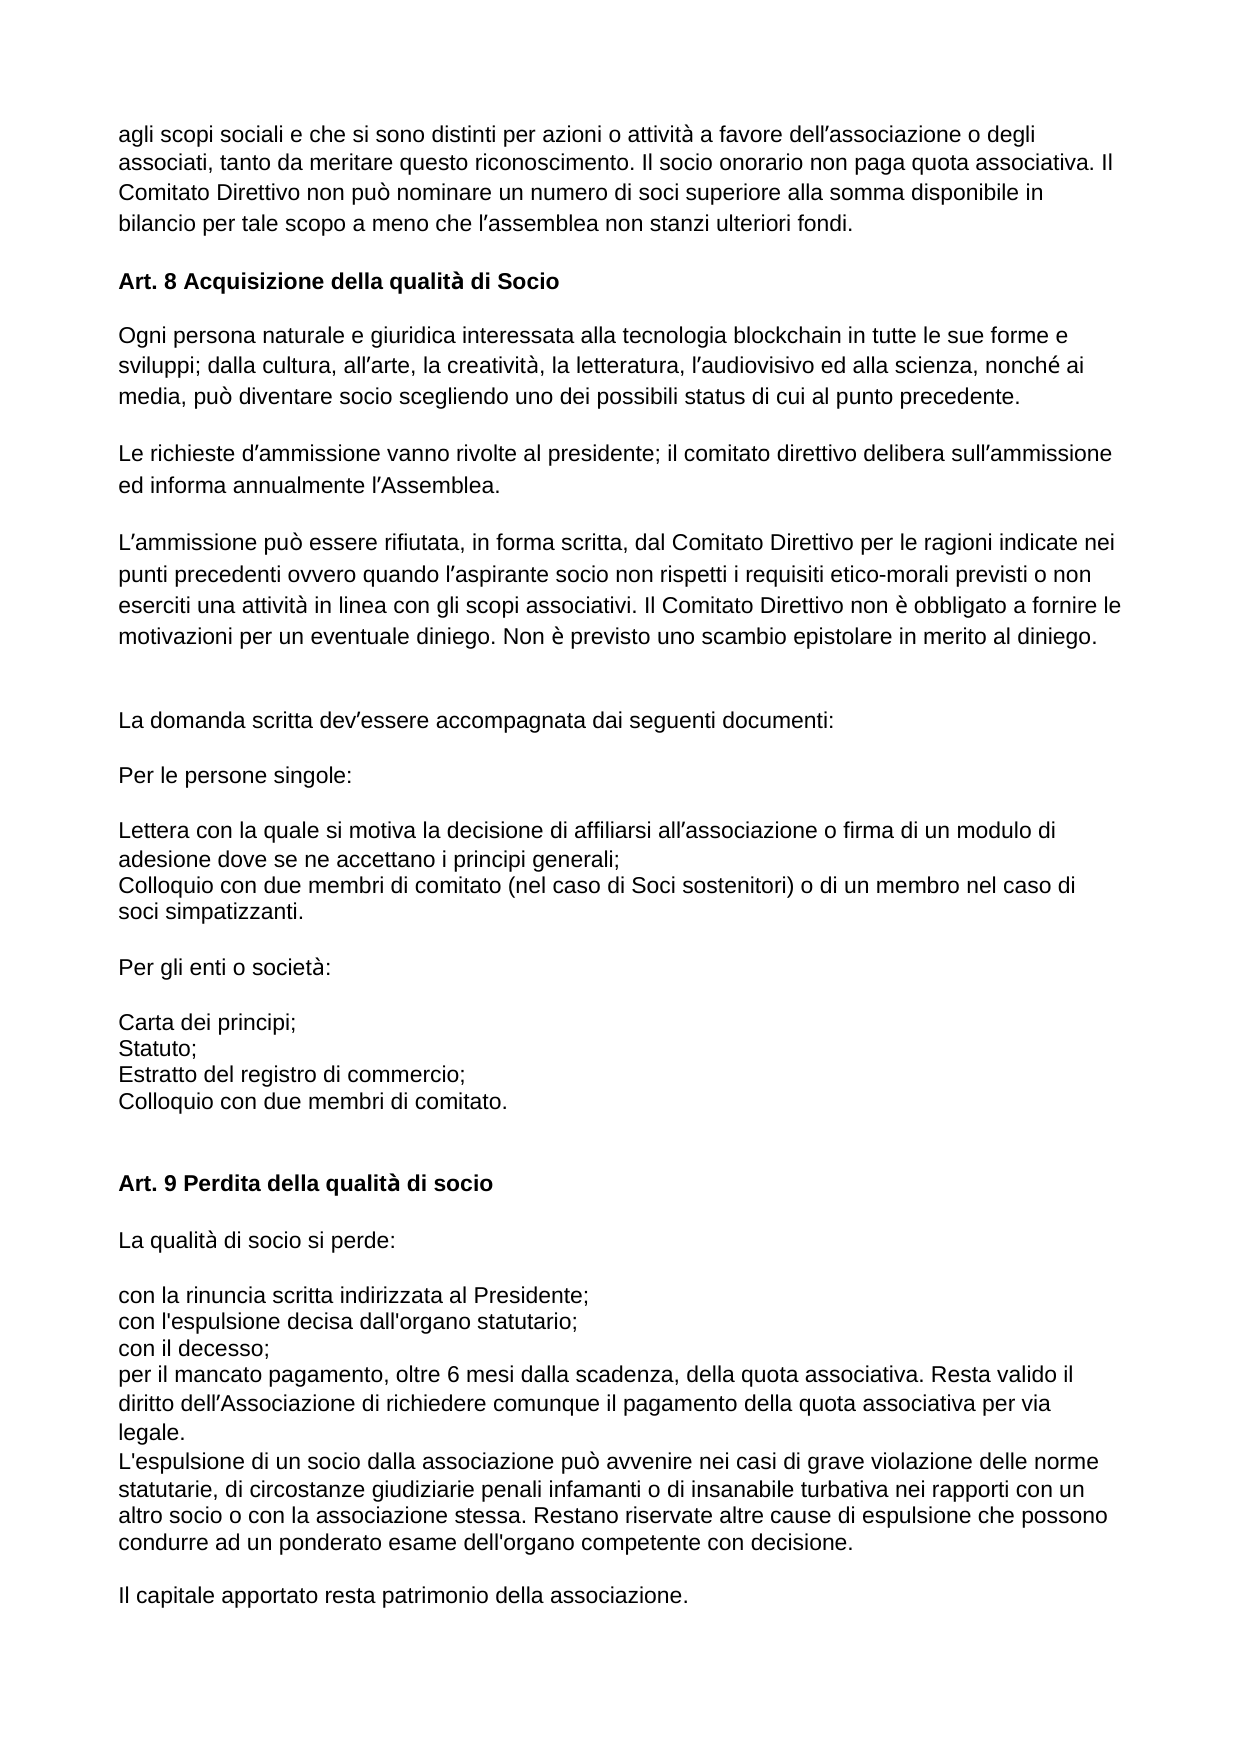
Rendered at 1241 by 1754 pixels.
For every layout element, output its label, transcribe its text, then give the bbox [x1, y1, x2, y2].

text Per le persone singole: [118, 762, 1122, 788]
text L'espulsione di un socio dalla associazione può avvenire nei casi di grave violazione delle norme statutarie, di circostanze giudiziarie penali infamanti o di insanabile turbativa nei rapporti con un altro socio o con la associazione stessa. Restano riservate altre cause di espulsione che possono condurre ad un ponderato esame dell'organo competente con decisione. [118, 1445, 1122, 1555]
text Per gli enti o società: [118, 951, 1122, 982]
text per il mancato pagamento, oltre 6 mesi dalla scadenza, della quota associativa. Resta valido il diritto dell’Associazione di richiedere comunque il pagamento della quota associativa per via legale. [118, 1361, 1122, 1445]
text L’ammissione può essere rifiutata, in forma scritta, dal Comitato Direttivo per le ragioni indicate nei punti precedenti ovvero quando l’aspirante socio non rispetti i requisiti etico-morali previsti o non eserciti una attività in linea con gli scopi associativi. Il Comitato Direttivo non è obbligato a fornire le motivazioni per un eventuale diniego. Non è previsto uno scambio epistolare in merito al diniego. [118, 526, 1122, 651]
text con la rinuncia scritta indirizzata al Presidente; [118, 1282, 1122, 1308]
text Colloquio con due membri di comitato (nel caso di Soci sostenitori) o di un membro nel caso di soci simpatizzanti. [118, 872, 1122, 924]
text Colloquio con due membri di comitato. [118, 1088, 1122, 1114]
text Il capitale apportato resta patrimonio della associazione. [118, 1582, 1122, 1608]
text Art. 9 Perdita della qualità di socio [118, 1167, 1122, 1198]
text con il decesso; [118, 1334, 1122, 1361]
text La domanda scritta dev’essere accompagnata dai seguenti documenti: [118, 704, 1122, 735]
text Ogni persona naturale e giuridica interessata alla tecnologia blockchain in tutte le sue forme e sviluppi; dalla cultura, all’arte, la creatività, la letteratura, l’audiovisivo ed alla scienza, nonché ai media, può diventare socio scegliendo uno dei possibili status di cui al punto precedente. [118, 322, 1122, 411]
text Estratto del registro di commercio; [118, 1061, 1122, 1088]
text Le richieste d’ammissione vanno rivolte al presidente; il comitato direttivo delibera sull’ammissione ed informa annualmente l’Assemblea. [118, 437, 1122, 500]
text La qualità di socio si perde: [118, 1224, 1122, 1256]
text Lettera con la quale si motiva la decisione di affiliarsi all’associazione o firma di un modulo di adesione dove se ne accettano i principi generali; [118, 814, 1122, 872]
text con l'espulsione decisa dall'organo statutario; [118, 1308, 1122, 1334]
text Art. 8 Acquisizione della qualità di Socio [118, 264, 1122, 296]
text Carta dei principi; [118, 1008, 1122, 1035]
text Statuto; [118, 1035, 1122, 1061]
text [118, 118, 1122, 238]
